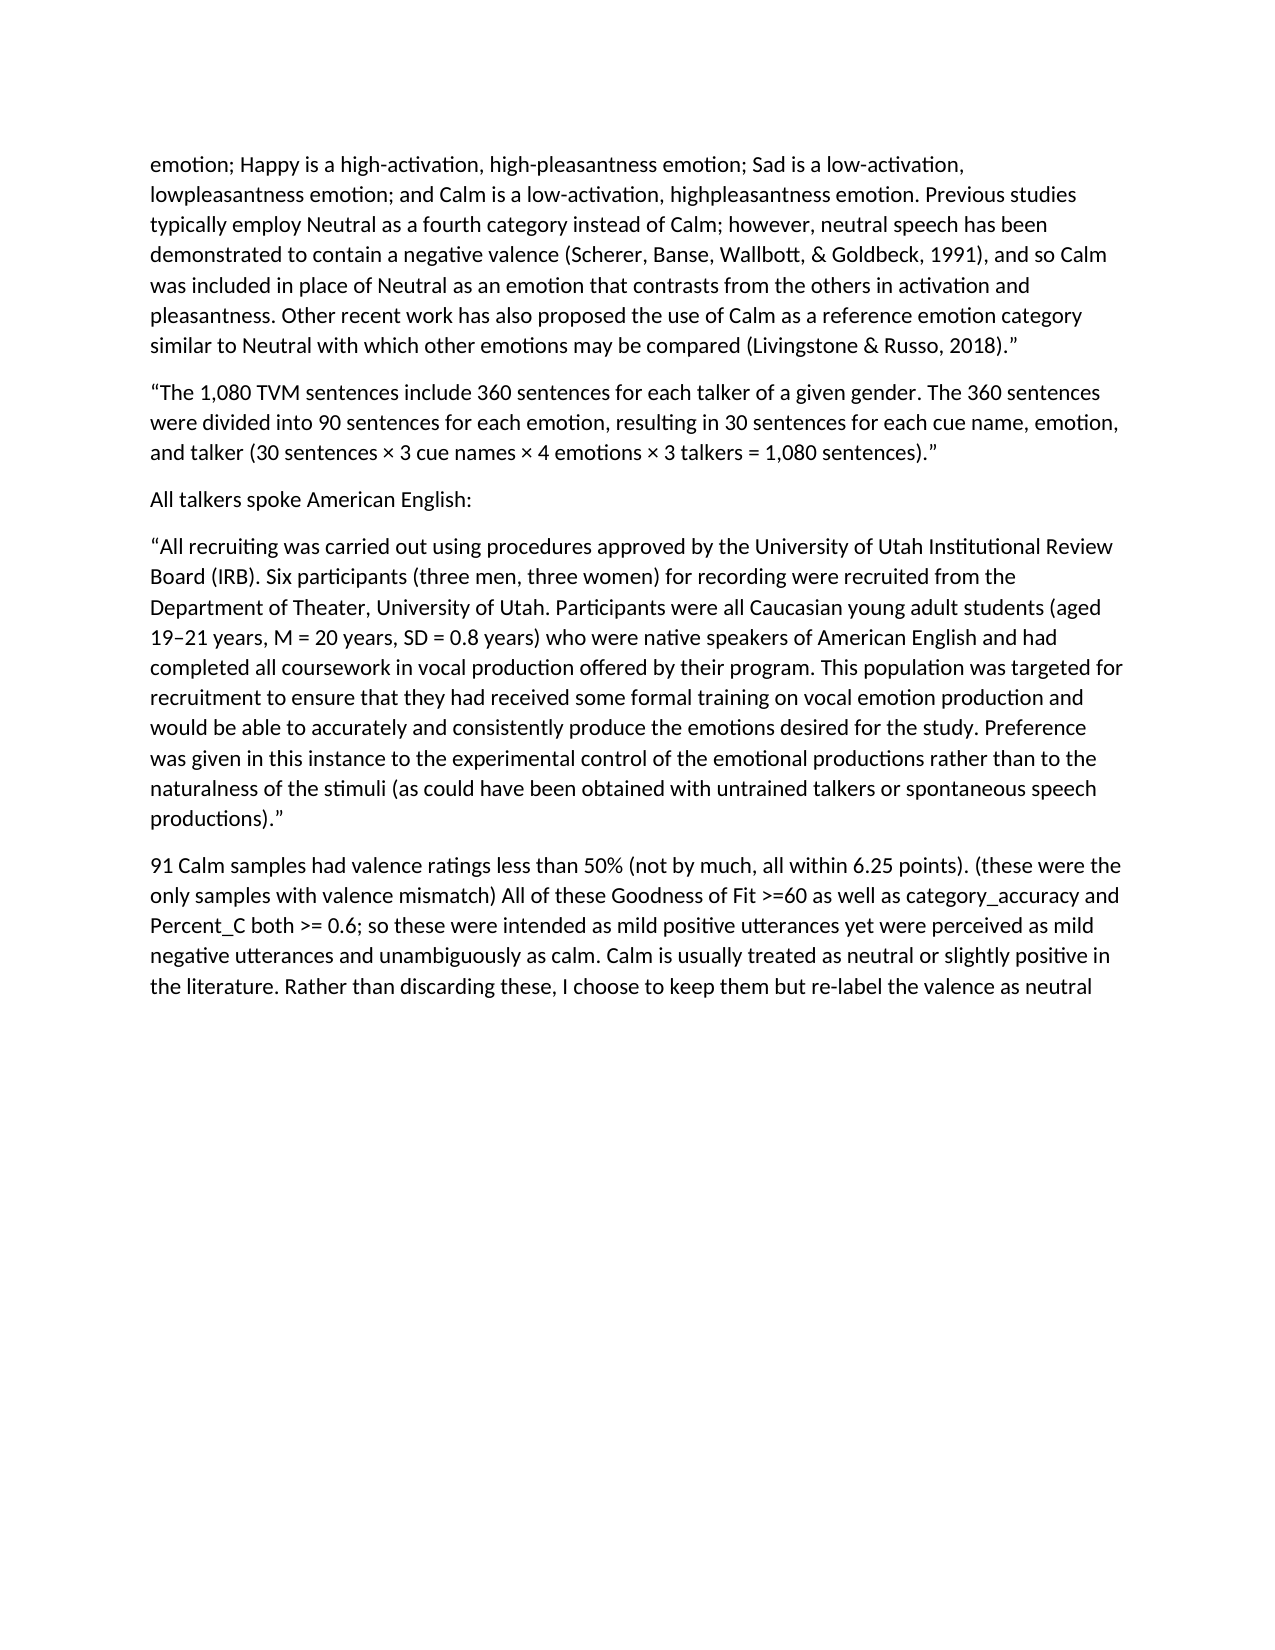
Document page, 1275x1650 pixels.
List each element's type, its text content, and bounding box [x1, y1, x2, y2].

text “All recruiting was carried out using procedures approved by the University of Utah Institutional Review Board (IRB). Six participants (three men, three women) for recording were recruited from the Department of Theater, University of Utah. Participants were all Caucasian young adult students (aged 19–21 years, M = 20 years, SD = 0.8 years) who were native speakers of American English and had completed all coursework in vocal production offered by their program. This population was targeted for recruitment to ensure that they had received some formal training on vocal emotion production and would be able to accurately and consistently produce the emotions desired for the study. Preference was given in this instance to the experimental control of the emotional productions rather than to the naturalness of the stimuli (as could have been obtained with untrained talkers or spontaneous speech productions).” [150, 532, 1125, 832]
text 91 Calm samples had valence ratings less than 50% (not by much, all within 6.25 points). (these were the only samples with valence mismatch) All of these Goodness of Fit >=60 as well as category_accuracy and Percent_C both >= 0.6; so these were intended as mild positive utterances yet were perceived as mild negative utterances and unambiguously as calm. Calm is usually treated as neutral or slightly positive in the literature. Rather than discarding these, I choose to keep them but re-label the valence as neutral [150, 851, 1125, 1000]
text All talkers spoke American English: [150, 485, 1125, 513]
text “The 1,080 TVM sentences include 360 sentences for each talker of a given gender. The 360 sentences were divided into 90 sentences for each emotion, resulting in 30 sentences for each cue name, emotion, and talker (30 sentences × 3 cue names × 4 emotions × 3 talkers = 1,080 sentences).” [150, 378, 1125, 467]
